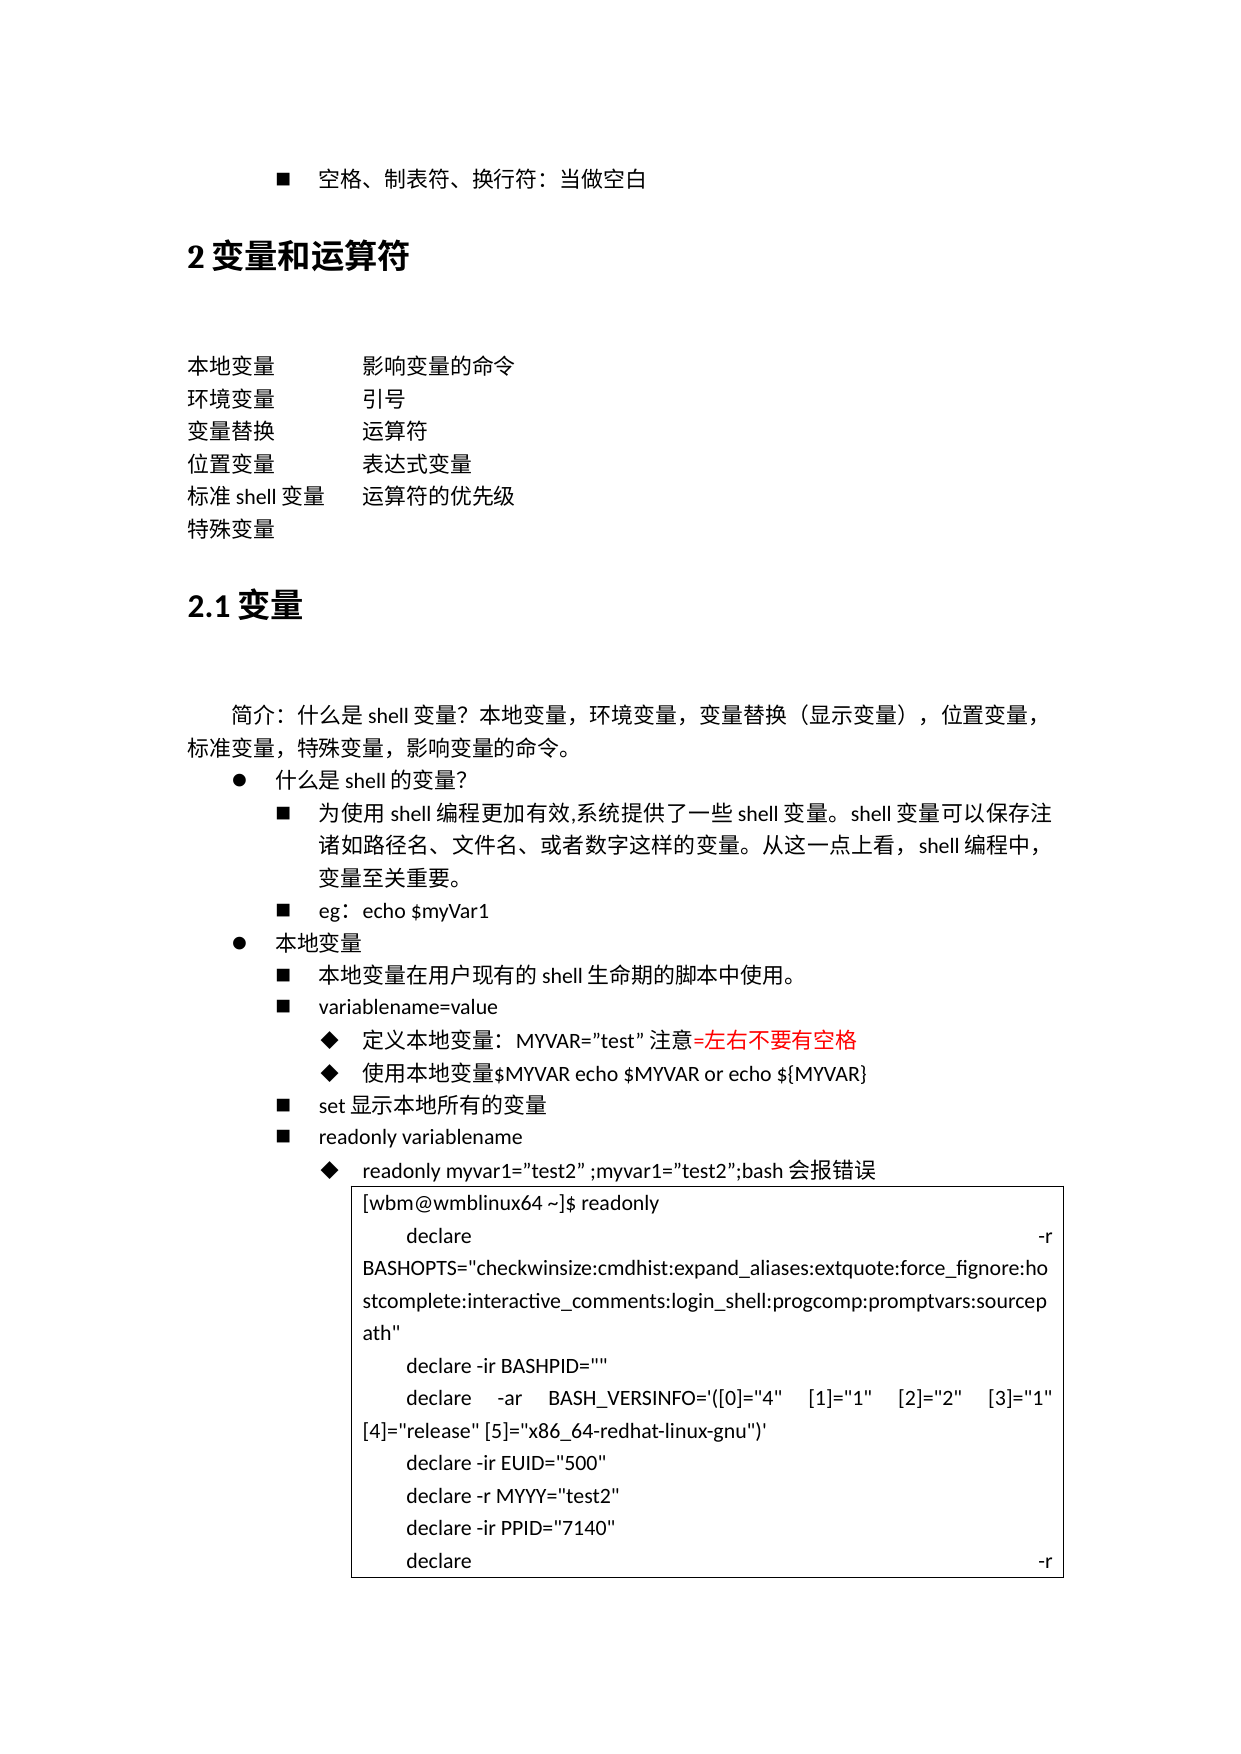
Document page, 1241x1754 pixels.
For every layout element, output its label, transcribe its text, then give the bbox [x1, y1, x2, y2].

list eg： echo $myVar1 [275, 893, 1053, 926]
text 变量替换 运算符 [187, 414, 1053, 446]
text 特殊变量 [187, 511, 1053, 544]
text 位置变量 表达式变量 [187, 446, 1053, 479]
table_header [352, 1187, 1063, 1577]
list 什么是shell的变量？ [231, 763, 1053, 796]
text 简介：什么是shell变量？本地变量，环境变量，变量替换（显示变量），位置变量，标准变量，特殊变量，影响变量的命令。 [187, 698, 1053, 763]
text 本地变量 影响变量的命令 [187, 349, 1053, 381]
list 为使用shell编程更加有效,系统提供了一些shell变量。shell变量可以保存注诸如路径名、文件名、或者数字这样的变量。从这一点上看，shell编程中，变量至关重要。 [275, 796, 1053, 893]
text 标准shell变量 运算符的优先级 [187, 479, 1053, 511]
list 本地变量 [231, 926, 1053, 958]
subtitle 2变量和运算符 [187, 222, 1053, 287]
text 环境变量 引号 [187, 381, 1053, 414]
list variablename=value [275, 991, 1053, 1023]
list 定义本地变量：MYVAR=”test” 注意=左右不要有空格 [319, 1023, 1053, 1056]
subtitle 2.1变量 [187, 571, 1053, 636]
list set显示本地所有的变量 [275, 1088, 1053, 1121]
list 本地变量在用户现有的shell生命期的脚本中使用。 [275, 958, 1053, 991]
list readonly myvar1=”test2” ;myvar1=”test2”;bash会报错误 [319, 1153, 1053, 1186]
list 使用本地变量$MYVAR echo $MYVAR or echo ${MYVAR} [319, 1056, 1053, 1088]
list readonly variablename [275, 1121, 1053, 1153]
list 空格、制表符、换行符：当做空白 [275, 162, 1053, 194]
